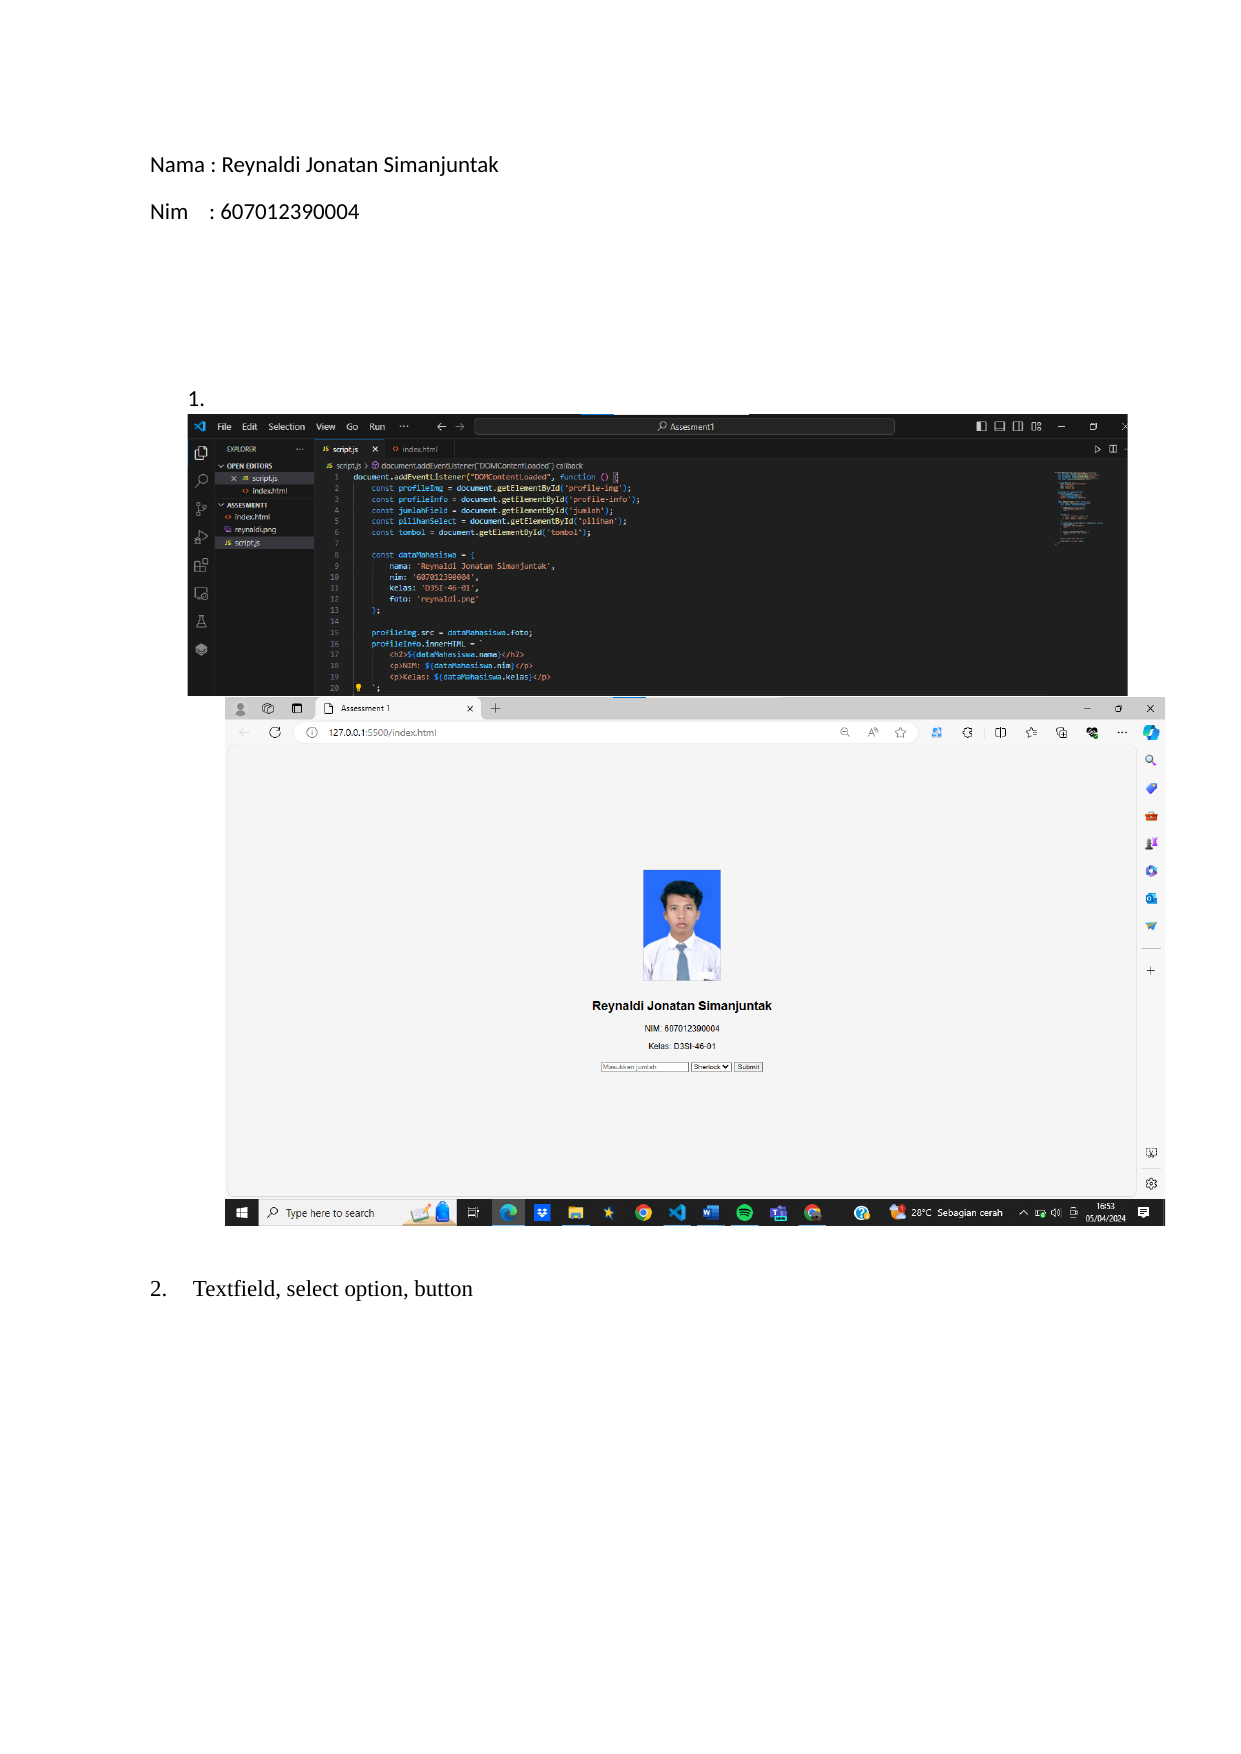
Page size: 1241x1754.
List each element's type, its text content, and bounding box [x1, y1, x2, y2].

text Nama : Reynaldi Jonatan Simanjuntak [150, 150, 1090, 178]
list Textfield, select option, button [150, 1275, 1090, 1301]
picture [225, 697, 1166, 1226]
picture [187, 414, 1128, 696]
text Nim : 607012390004 [150, 197, 1090, 225]
